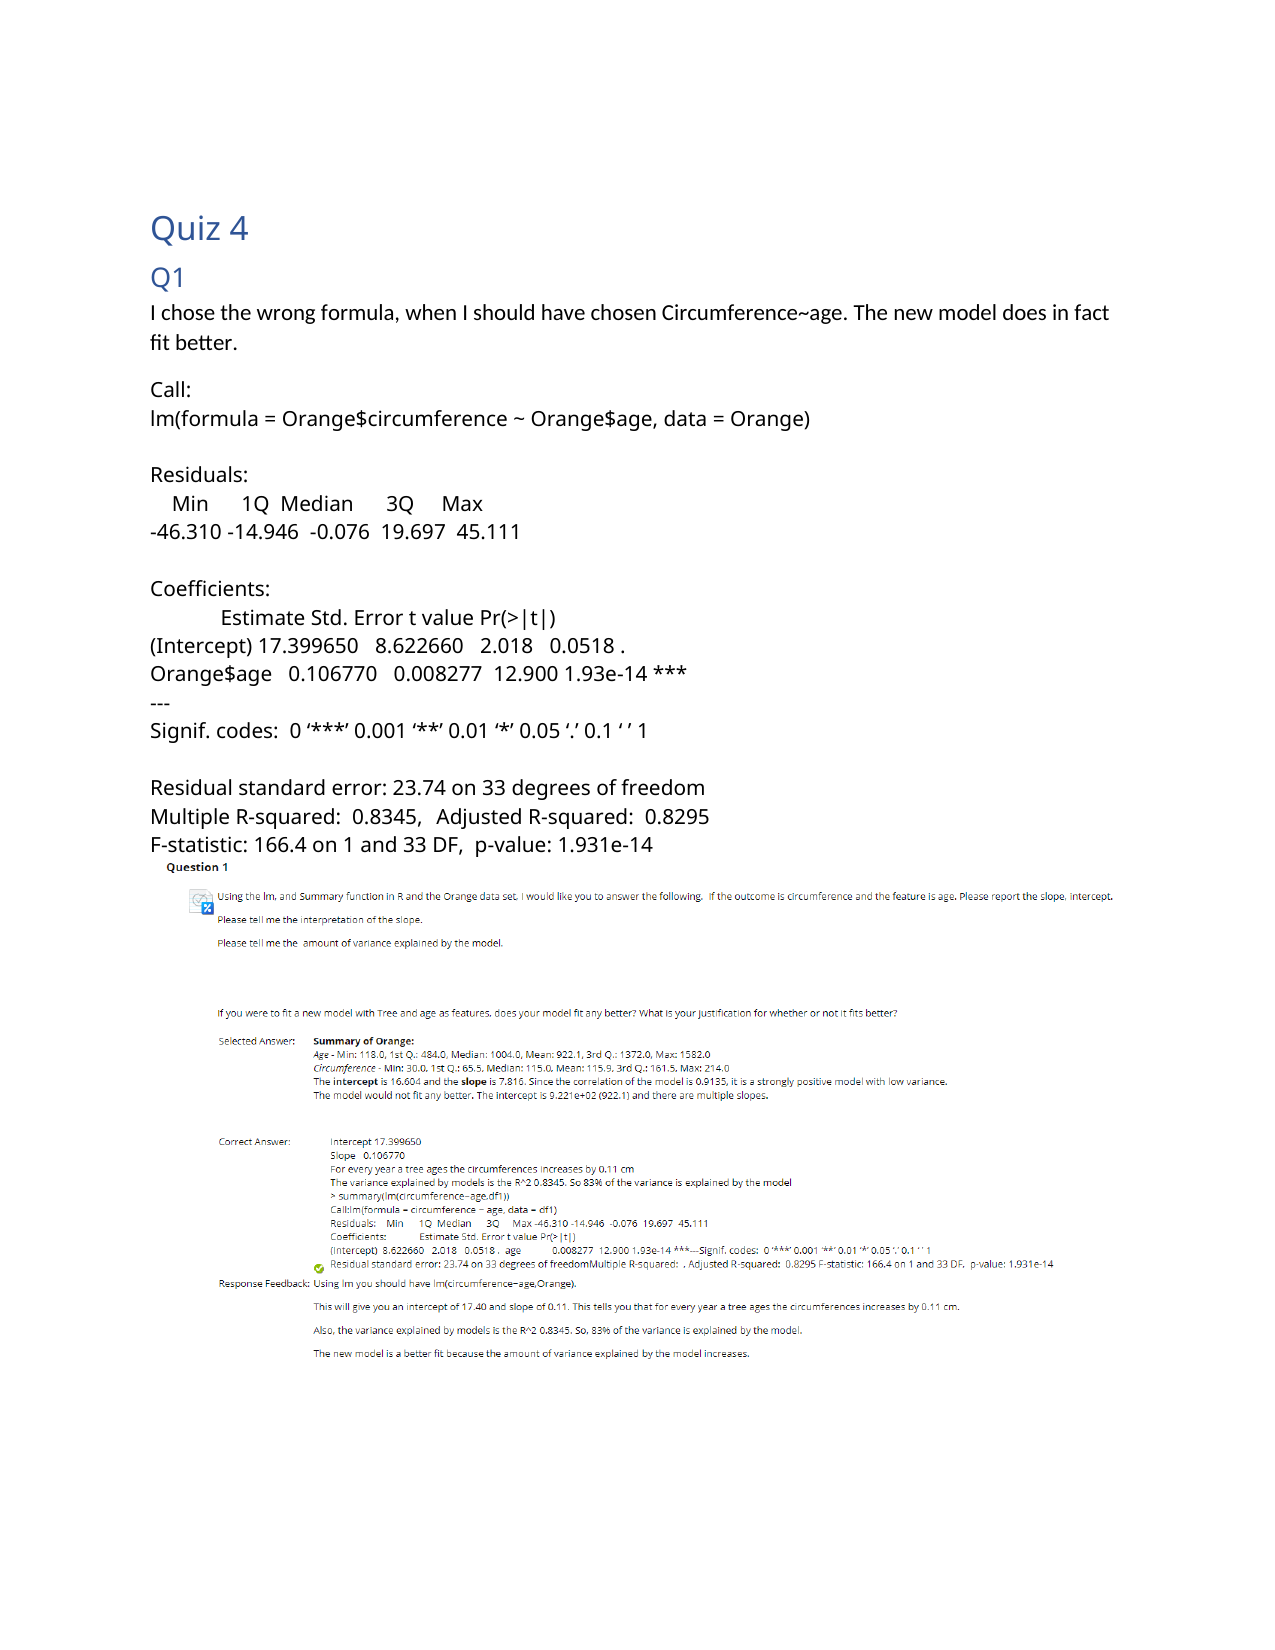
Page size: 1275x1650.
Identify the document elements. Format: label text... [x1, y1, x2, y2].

text Orange$age 0.106770 0.008277 12.900 1.93e-14 *** [150, 659, 1125, 688]
text Residuals: [150, 461, 1125, 489]
text Multiple R-squared: 0.8345, Adjusted R-squared: 0.8295 [150, 802, 1125, 830]
text lm(formula = Orange$circumference ~ Orange$age, data = Orange) [150, 404, 1125, 432]
subtitle Quiz 4 [150, 205, 1125, 251]
text (Intercept) 17.399650 8.622660 2.018 0.0518 . [150, 631, 1125, 659]
text Estimate Std. Error t value Pr(>|t|) [150, 603, 1125, 631]
subtitle Q1 [150, 258, 1125, 295]
text F-statistic: 166.4 on 1 and 33 DF, p-value: 1.931e-14 [150, 830, 1125, 858]
text --- [150, 688, 1125, 716]
text -46.310 -14.946 -0.076 19.697 45.111 [150, 517, 1125, 546]
text Residual standard error: 23.74 on 33 degrees of freedom [150, 773, 1125, 802]
text Call: [150, 375, 1125, 404]
text Signif. codes: 0 ‘***’ 0.001 ‘**’ 0.01 ‘*’ 0.05 ‘.’ 0.1 ‘ ’ 1 [150, 716, 1125, 745]
picture [150, 858, 1125, 1377]
text Min 1Q Median 3Q Max [150, 489, 1125, 517]
text I chose the wrong formula, when I should have chosen Circumference~age. The new model does in fact fit better. [150, 298, 1125, 356]
text Coefficients: [150, 574, 1125, 603]
